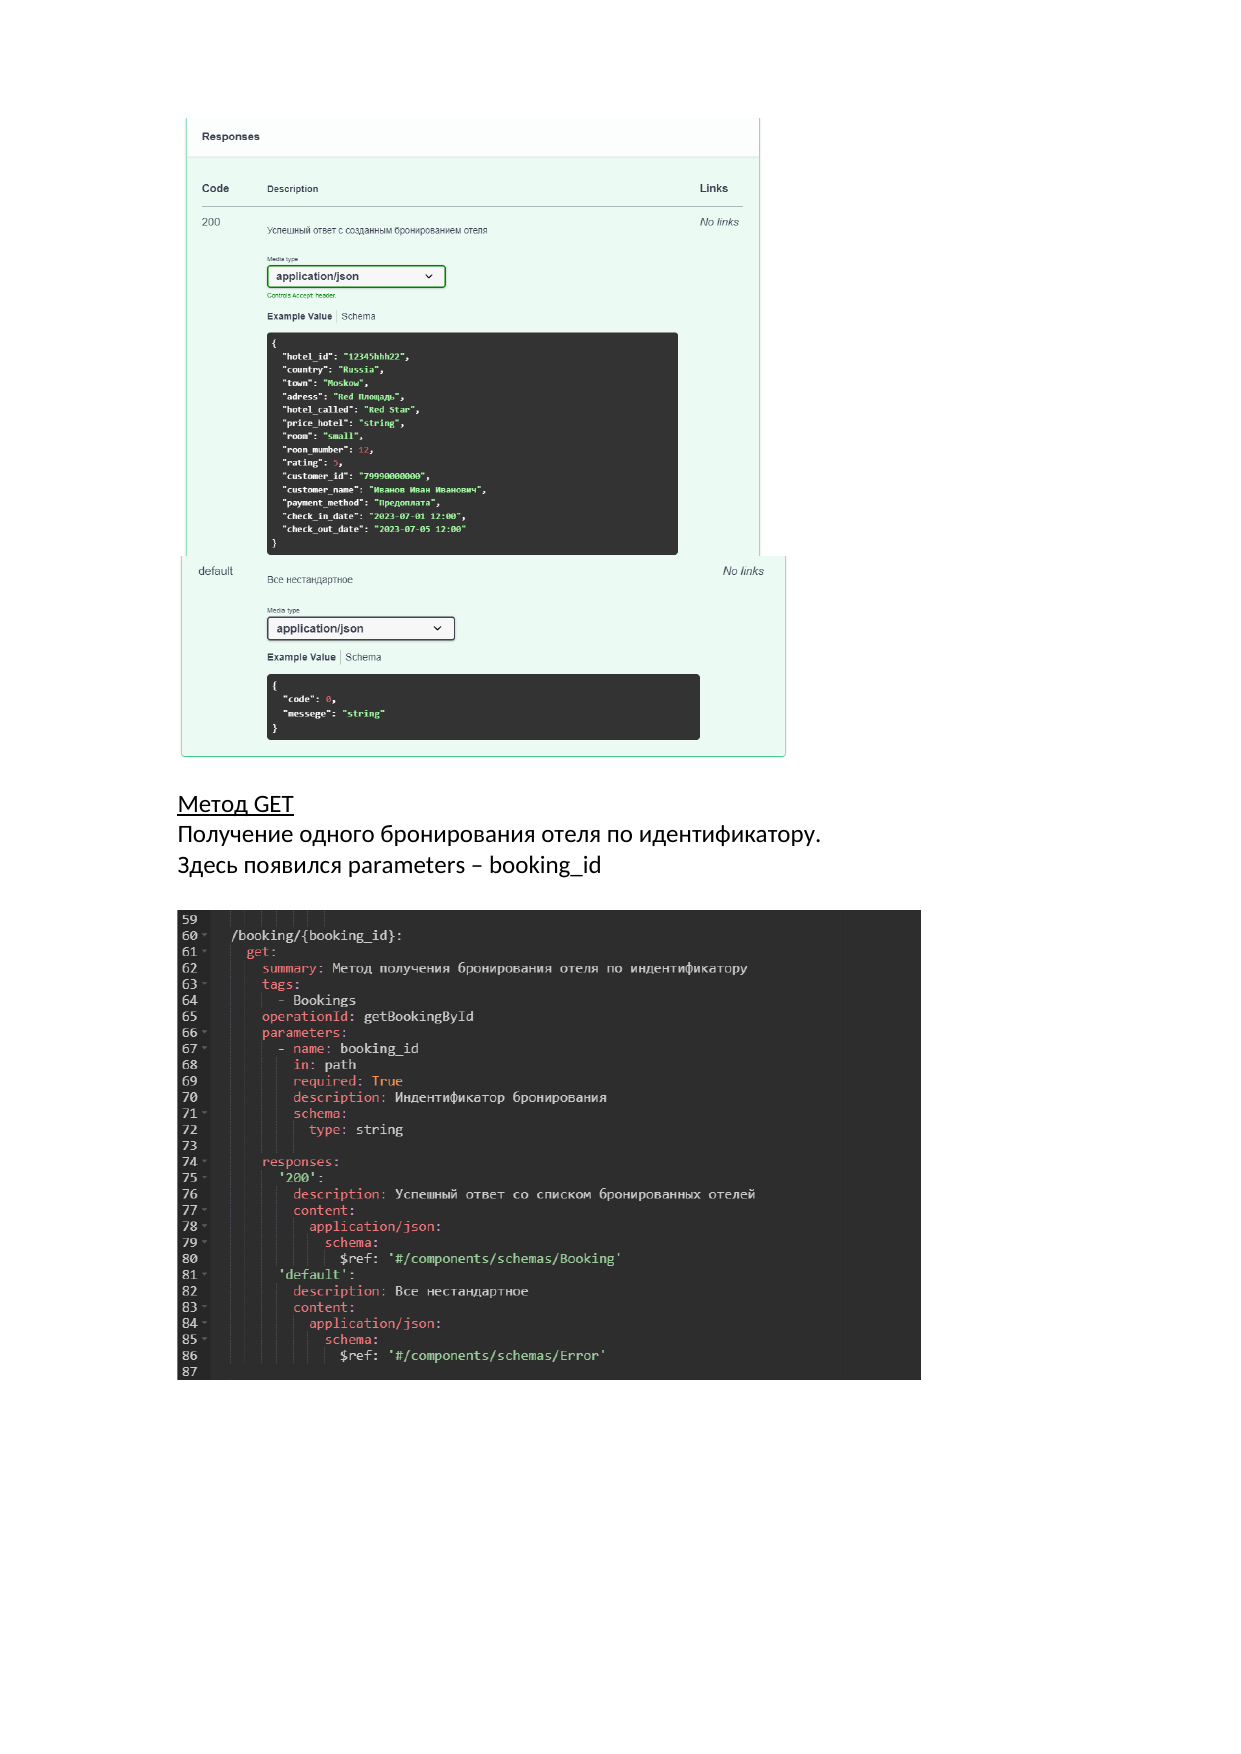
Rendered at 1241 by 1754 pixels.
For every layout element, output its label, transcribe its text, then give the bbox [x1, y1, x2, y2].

picture [177, 118, 788, 758]
picture [177, 910, 921, 1380]
text Метод GET [177, 788, 1152, 819]
text Получение одного бронирования отеля по идентификатору. [177, 819, 1152, 849]
text Здесь появился parameters – booking_id [177, 849, 1152, 880]
